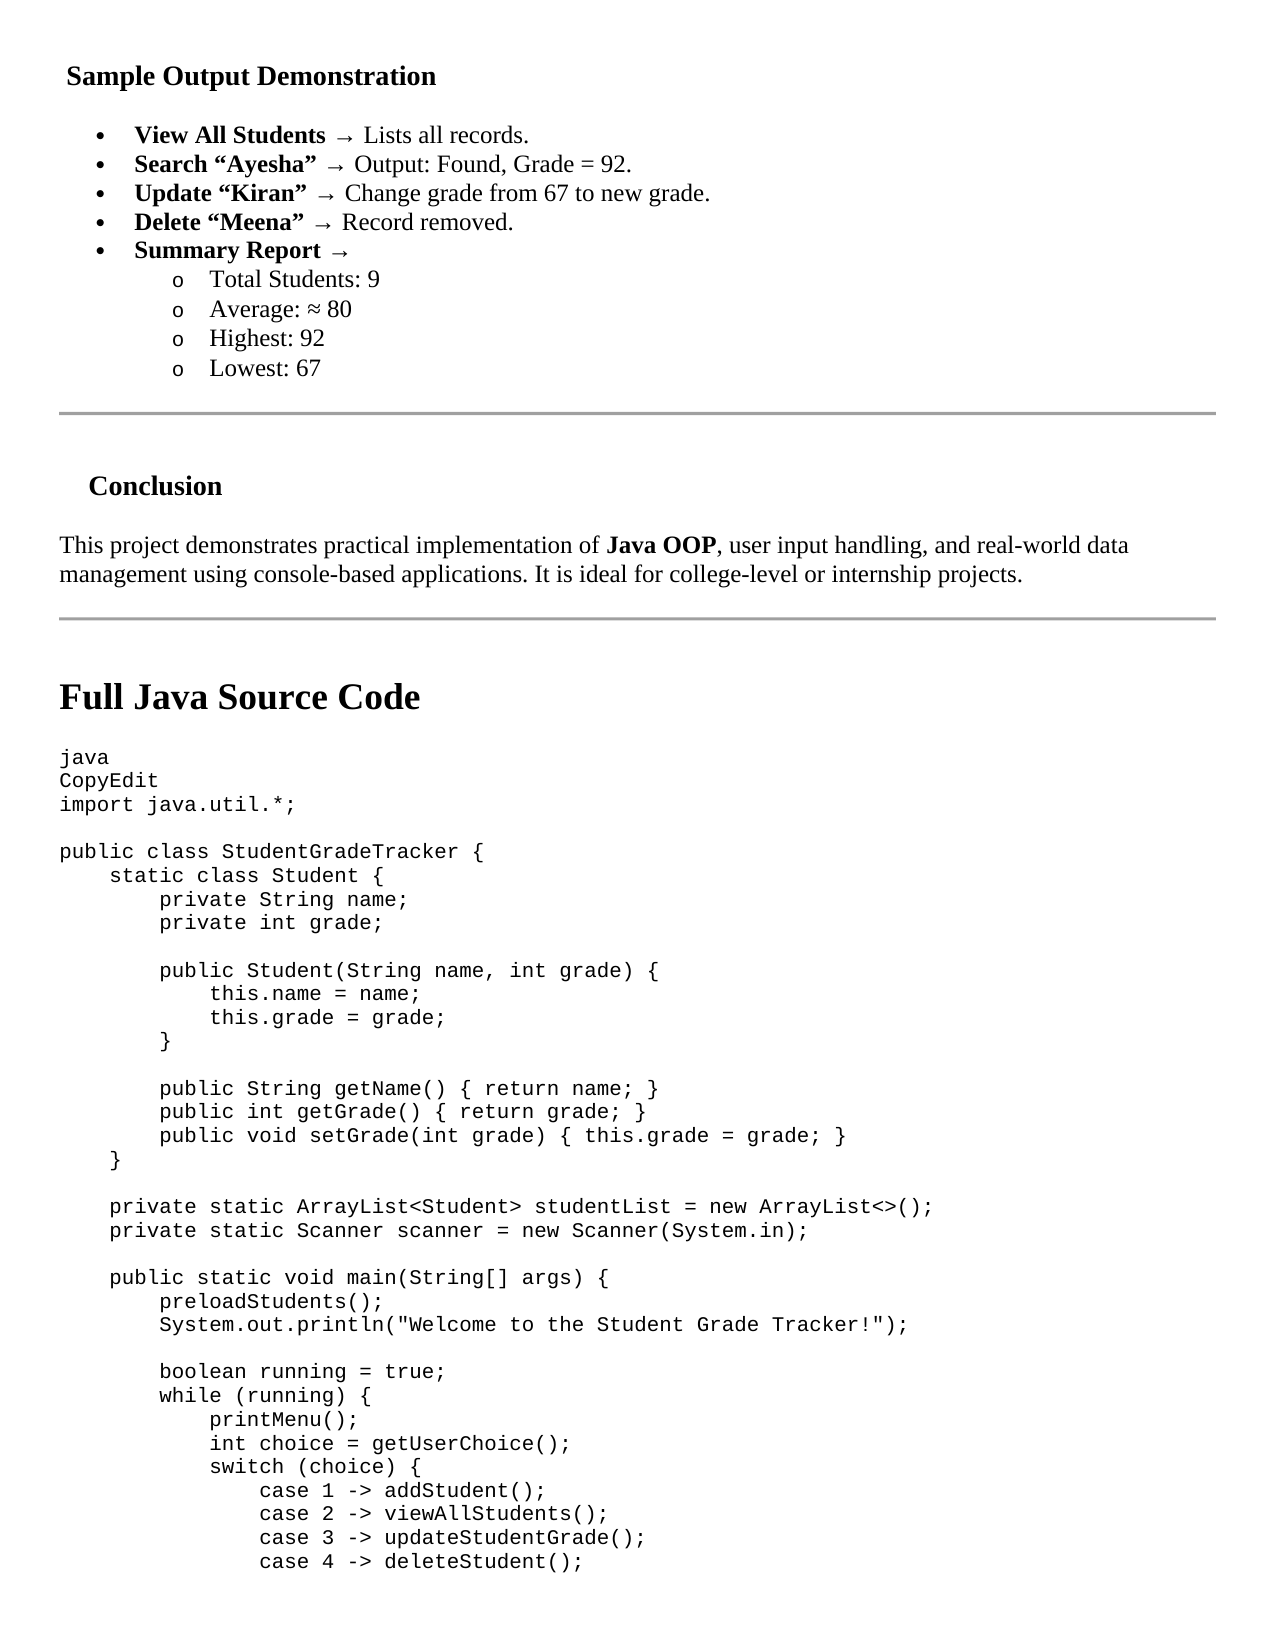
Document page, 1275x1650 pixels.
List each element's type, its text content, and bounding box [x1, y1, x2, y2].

list Summary Report → [97, 236, 1216, 264]
text System.out.println("Welcome to the Student Grade Tracker!"); [59, 1314, 1216, 1338]
text CopyEdit [59, 770, 1216, 794]
text this.name = name; [59, 983, 1216, 1007]
list Lowest: 67 [172, 353, 1216, 383]
text private static Scanner scanner = new Scanner(System.in); [59, 1220, 1216, 1243]
text java [59, 747, 1216, 770]
list Highest: 92 [172, 323, 1216, 353]
list View All Students → Lists all records. [97, 121, 1216, 149]
text } [59, 1031, 1216, 1054]
text case 3 -> updateStudentGrade(); [59, 1527, 1216, 1551]
text case 2 -> viewAllStudents(); [59, 1503, 1216, 1527]
text this.grade = grade; [59, 1007, 1216, 1031]
text preloadStudents(); [59, 1291, 1216, 1314]
text public String getName() { return name; } [59, 1078, 1216, 1101]
text public void setGrade(int grade) { this.grade = grade; } [59, 1125, 1216, 1149]
text } [59, 1149, 1216, 1172]
text static class Student { [59, 865, 1216, 889]
text ✅ Conclusion [59, 469, 1216, 501]
text boolean running = true; [59, 1362, 1216, 1385]
text This project demonstrates practical implementation of Java OOP, user input handling, and real-world data management using console-based applications. It is ideal for college-level or internship projects. [59, 531, 1216, 588]
text case 1 -> addStudent(); [59, 1480, 1216, 1503]
text while (running) { [59, 1385, 1216, 1409]
list Average: ≈ 80 [172, 294, 1216, 323]
text printMenu(); [59, 1409, 1216, 1432]
text private int grade; [59, 912, 1216, 936]
text public static void main(String[] args) { [59, 1267, 1216, 1291]
text public int getGrade() { return grade; } [59, 1101, 1216, 1125]
text case 4 -> deleteStudent(); [59, 1551, 1216, 1574]
text int choice = getUserChoice(); [59, 1432, 1216, 1456]
text private String name; [59, 889, 1216, 912]
text private static ArrayList<Student> studentList = new ArrayList<>(); [59, 1196, 1216, 1220]
text public Student(String name, int grade) { [59, 959, 1216, 983]
text switch (choice) { [59, 1456, 1216, 1480]
list Total Students: 9 [172, 264, 1216, 294]
list Delete “Meena” → Record removed. [97, 207, 1216, 236]
text Sample Output Demonstration [59, 59, 1216, 91]
text import java.util.*; [59, 794, 1216, 818]
text public class StudentGradeTracker { [59, 841, 1216, 865]
text Full Java Source Code [59, 674, 1216, 718]
list Update “Kiran” → Change grade from 67 to new grade. [97, 178, 1216, 207]
list Search “Ayesha” → Output: Found, Grade = 92. [97, 149, 1216, 178]
